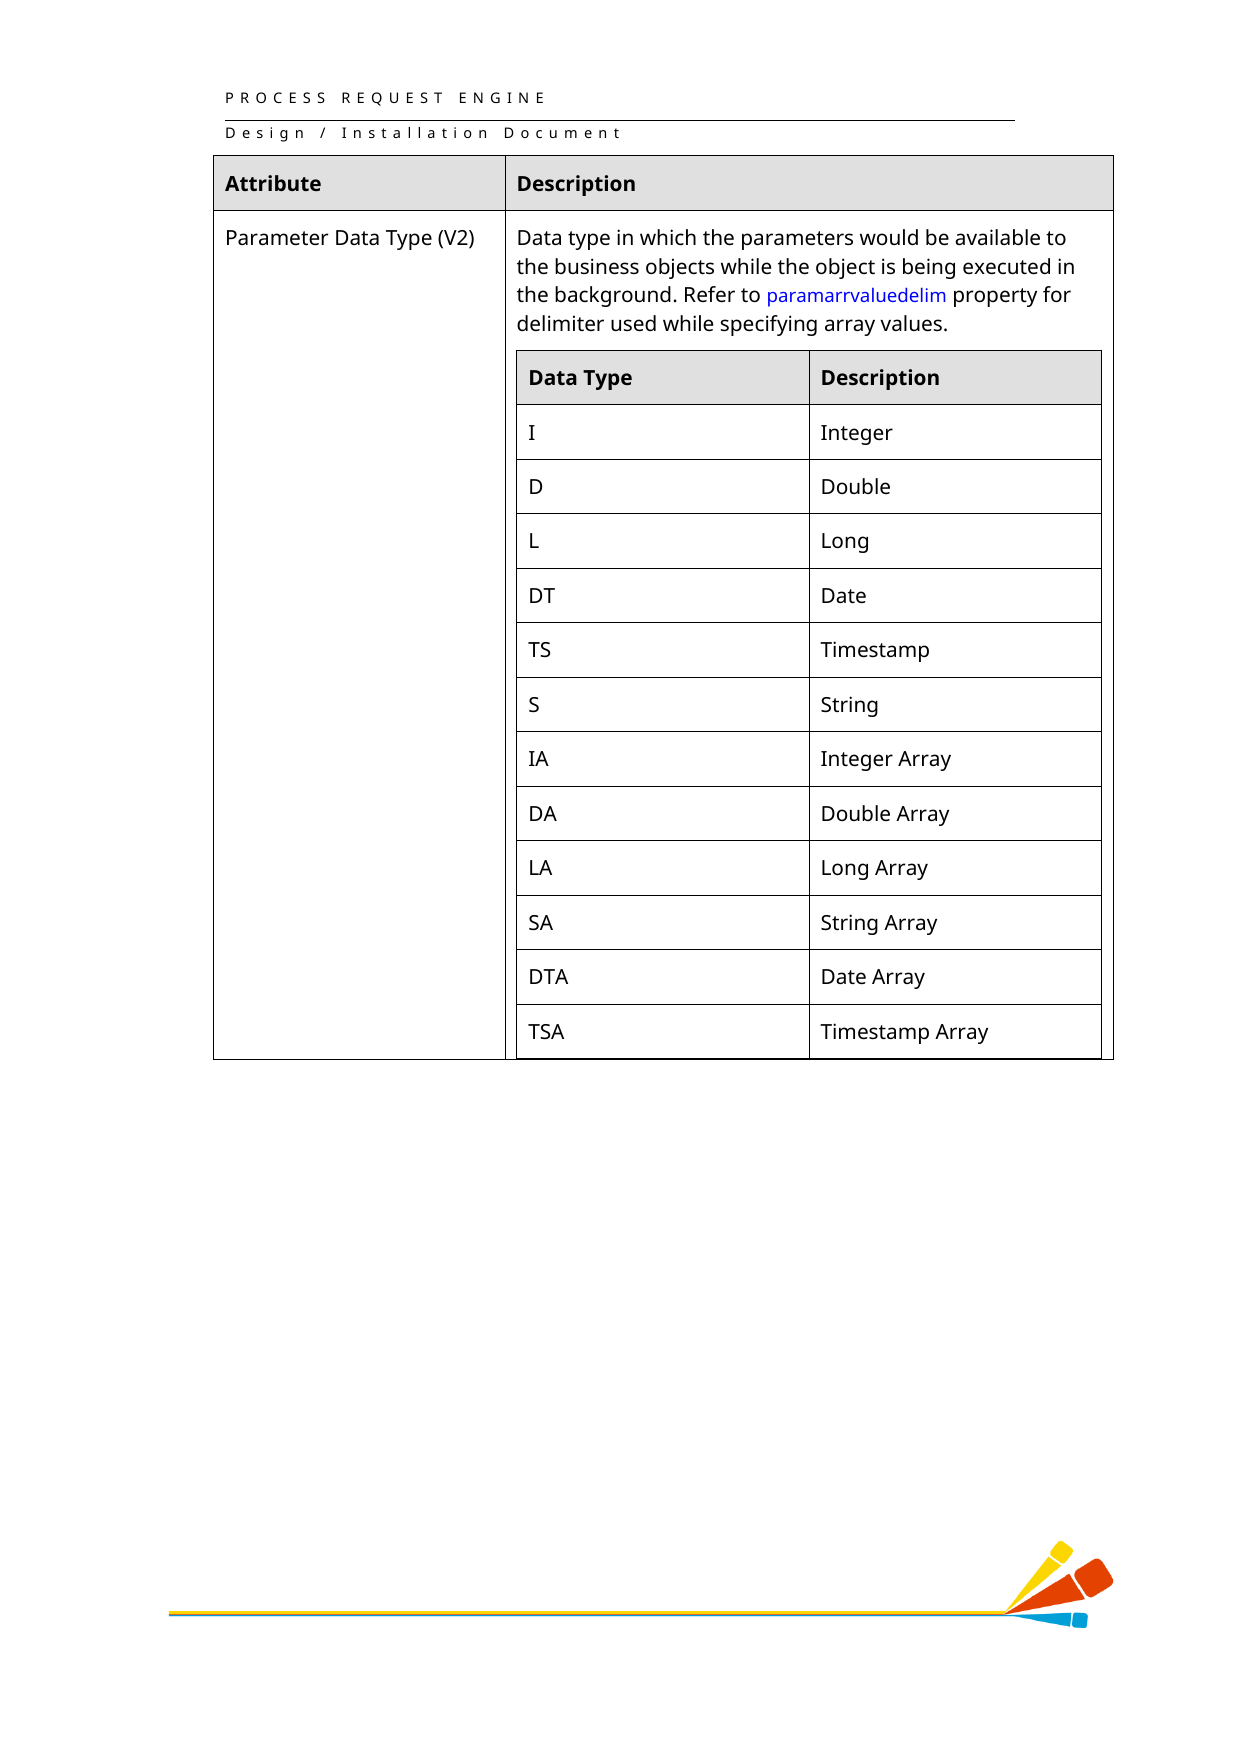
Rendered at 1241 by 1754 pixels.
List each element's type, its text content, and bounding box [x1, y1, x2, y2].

picture [168, 1532, 1125, 1646]
table_cell Parameter Data Type (V2) [214, 211, 505, 1059]
table_cell Data type in which the parameters would be available to the business objects while the object is being executed in the background. Refer to paramarrvaluedelim property for delimiter used while specifying array values. [506, 211, 1113, 1059]
table_header Attribute [214, 156, 505, 210]
table_header Description [506, 156, 1113, 210]
